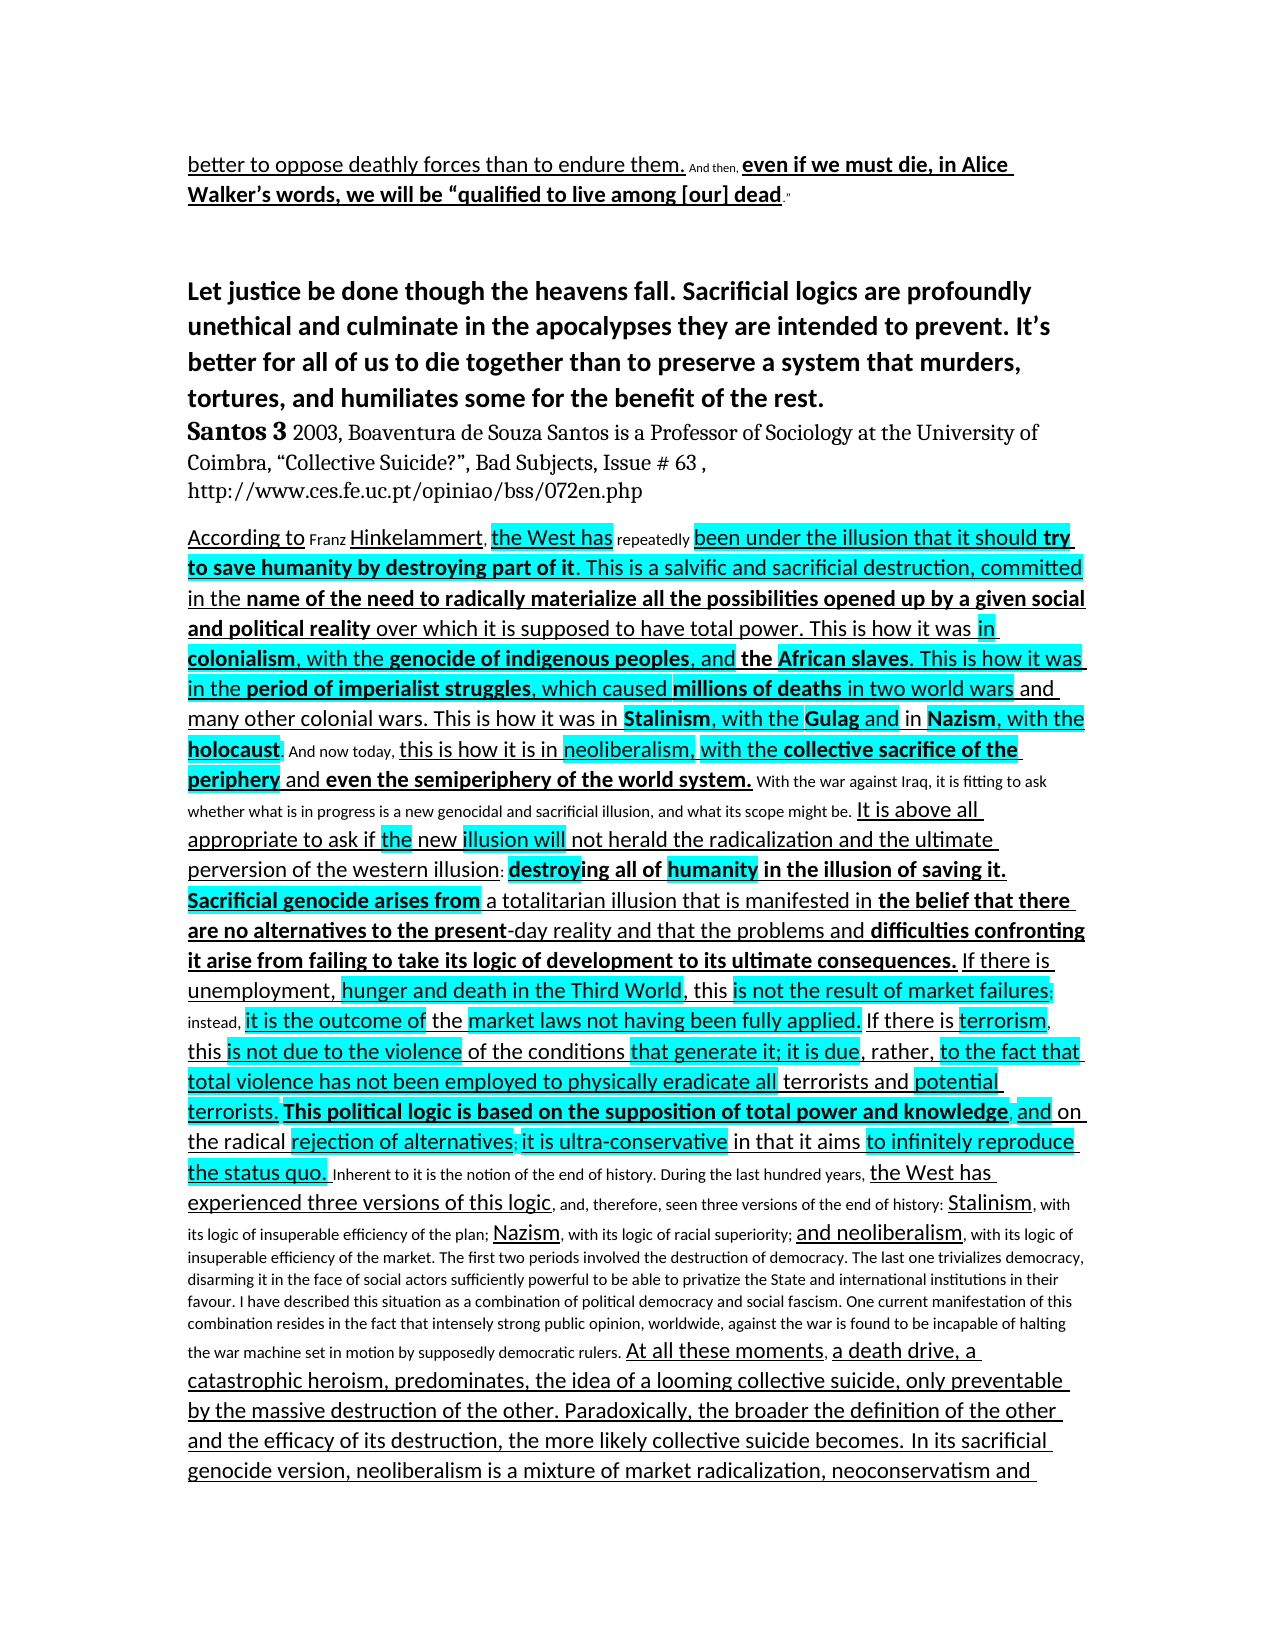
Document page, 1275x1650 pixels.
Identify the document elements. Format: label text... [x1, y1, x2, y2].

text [187, 1122, 1087, 1484]
text Santos 3 2003, Boaventura de Souza Santos is a Professor of Sociology at the University of Coimbra, “Collective Suicide?”, Bad Subjects, Issue # 63 , http://www.ces.fe.uc.pt/opiniao/bss/072en.php [187, 416, 1087, 504]
subtitle Let justice be done though the heavens fall. Sacrificial logics are profoundly unethical and culminate in the apocalypses they are intended to prevent. It’s better for all of us to die together than to preserve a system that murders, tortures, and humiliates some for the benefit of the rest. [187, 274, 1087, 414]
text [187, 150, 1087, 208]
